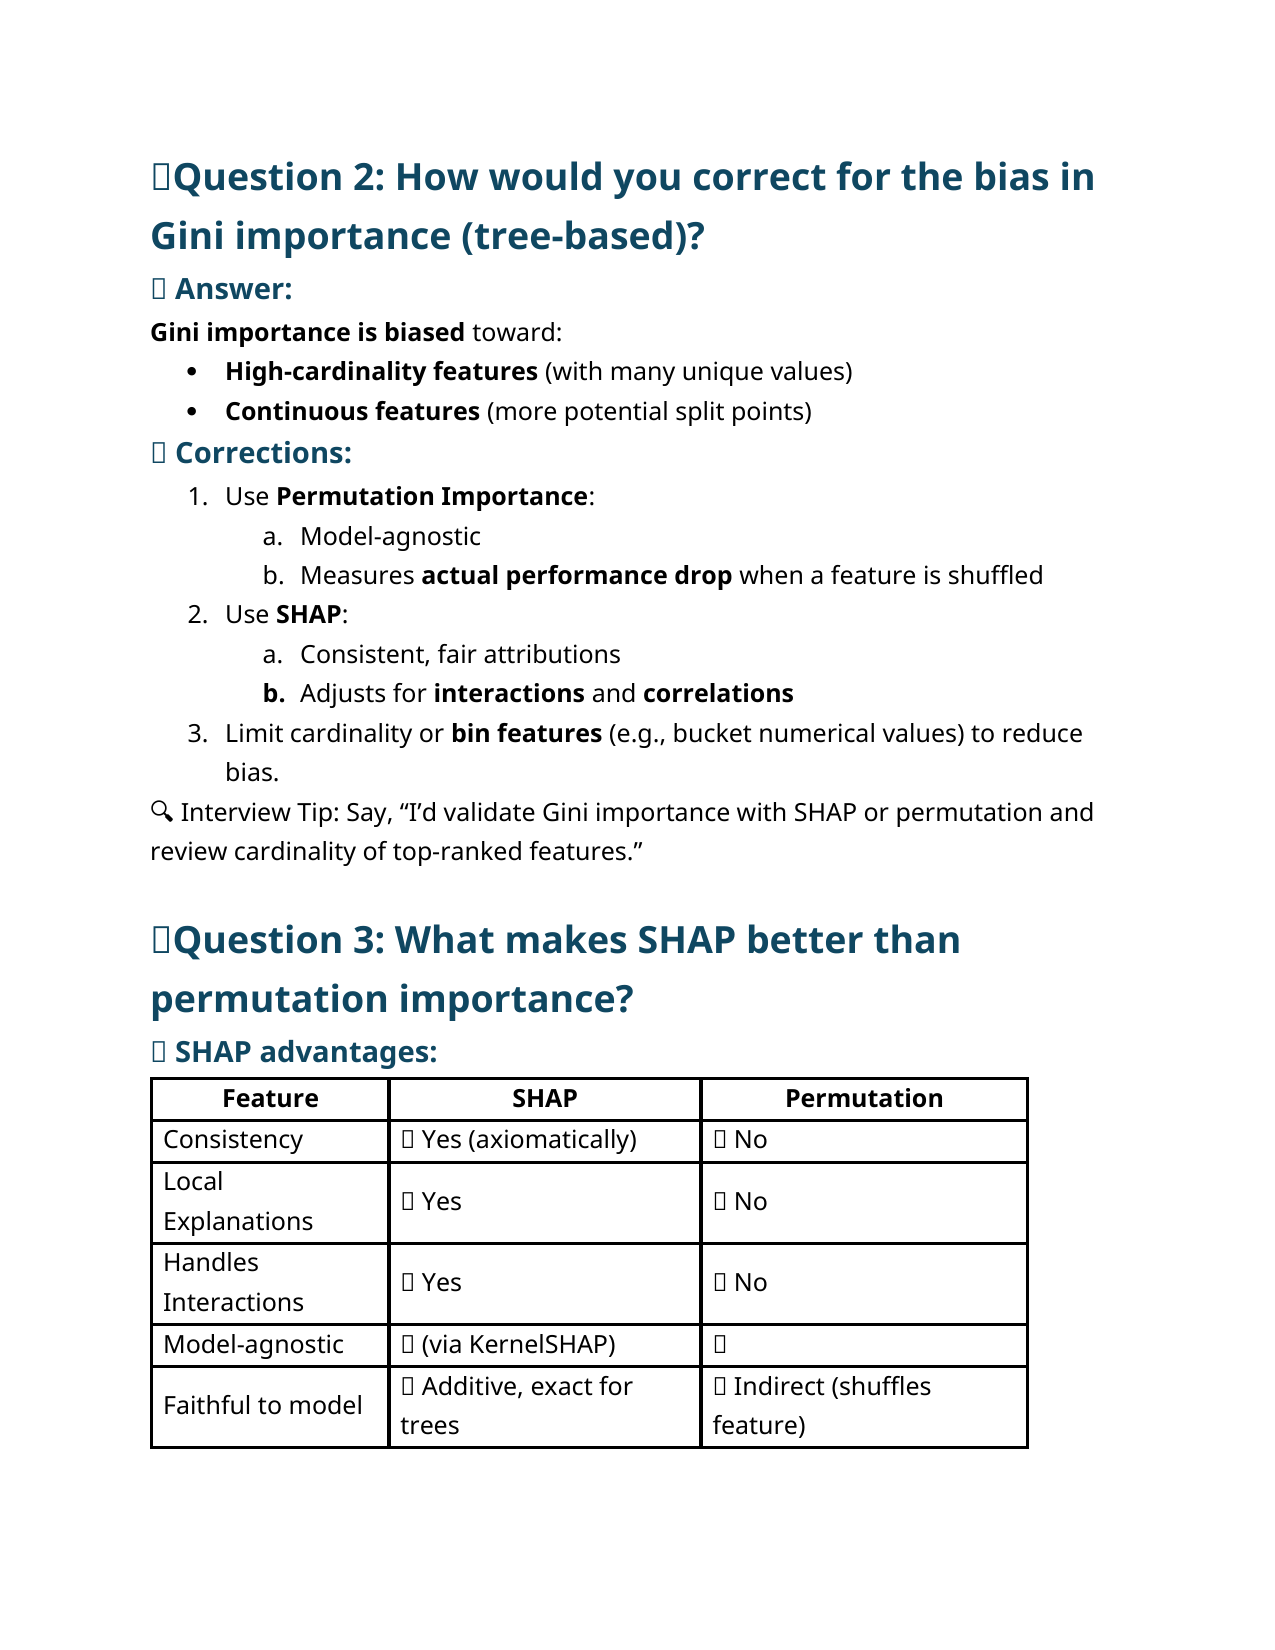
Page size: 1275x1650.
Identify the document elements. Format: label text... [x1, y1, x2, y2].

list Measures actual performance drop when a feature is shuffled [262, 558, 1125, 592]
table_cell ✅ Yes (axiomatically) [391, 1122, 699, 1161]
table_cell Consistency [153, 1122, 387, 1161]
table_cell Model-agnostic [153, 1326, 387, 1365]
table_header Feature [153, 1080, 387, 1119]
subtitle 🔹Question 2: How would you correct for the bias in Gini importance (tree-based)? [150, 150, 1125, 260]
table_cell ✅ Additive, exact for trees [391, 1368, 699, 1446]
table_cell ❌ No [703, 1245, 1026, 1323]
table_cell Handles Interactions [153, 1245, 387, 1323]
table_cell ❌ No [703, 1164, 1026, 1242]
table_cell Faithful to model [153, 1368, 387, 1446]
list Use SHAP: [187, 597, 1125, 631]
text Gini importance is biased toward: [150, 314, 1125, 348]
subtitle ✅ SHAP advantages: [150, 1031, 1125, 1071]
table_cell ❌ No [703, 1122, 1026, 1161]
list Model-agnostic [262, 518, 1125, 552]
list Adjusts for interactions and correlations [262, 676, 1125, 710]
list High-cardinality features (with many unique values) [187, 354, 1125, 388]
subtitle ✅ Answer: [150, 268, 1125, 308]
list Limit cardinality or bin features (e.g., bucket numerical values) to reduce bias. [187, 716, 1125, 789]
table_cell Local Explanations [153, 1164, 387, 1242]
table_header Permutation [703, 1080, 1026, 1119]
list Use Permutation Importance: [187, 479, 1125, 513]
table_header SHAP [391, 1080, 699, 1119]
table_cell ❌ Indirect (shuffles feature) [703, 1368, 1026, 1446]
list Continuous features (more potential split points) [187, 393, 1125, 427]
list Consistent, fair attributions [262, 637, 1125, 671]
subtitle 🔹Question 3: What makes SHAP better than permutation importance? [150, 913, 1125, 1023]
text 🔍 Interview Tip: Say, “I’d validate Gini importance with SHAP or permutation and review cardinality of top-ranked features.” [150, 794, 1125, 868]
table_cell ✅ Yes [391, 1245, 699, 1323]
table_cell ✅ [703, 1326, 1026, 1365]
table_cell ✅ (via KernelSHAP) [391, 1326, 699, 1365]
subtitle ✅ Corrections: [150, 433, 1125, 472]
table_cell ✅ Yes [391, 1164, 699, 1242]
